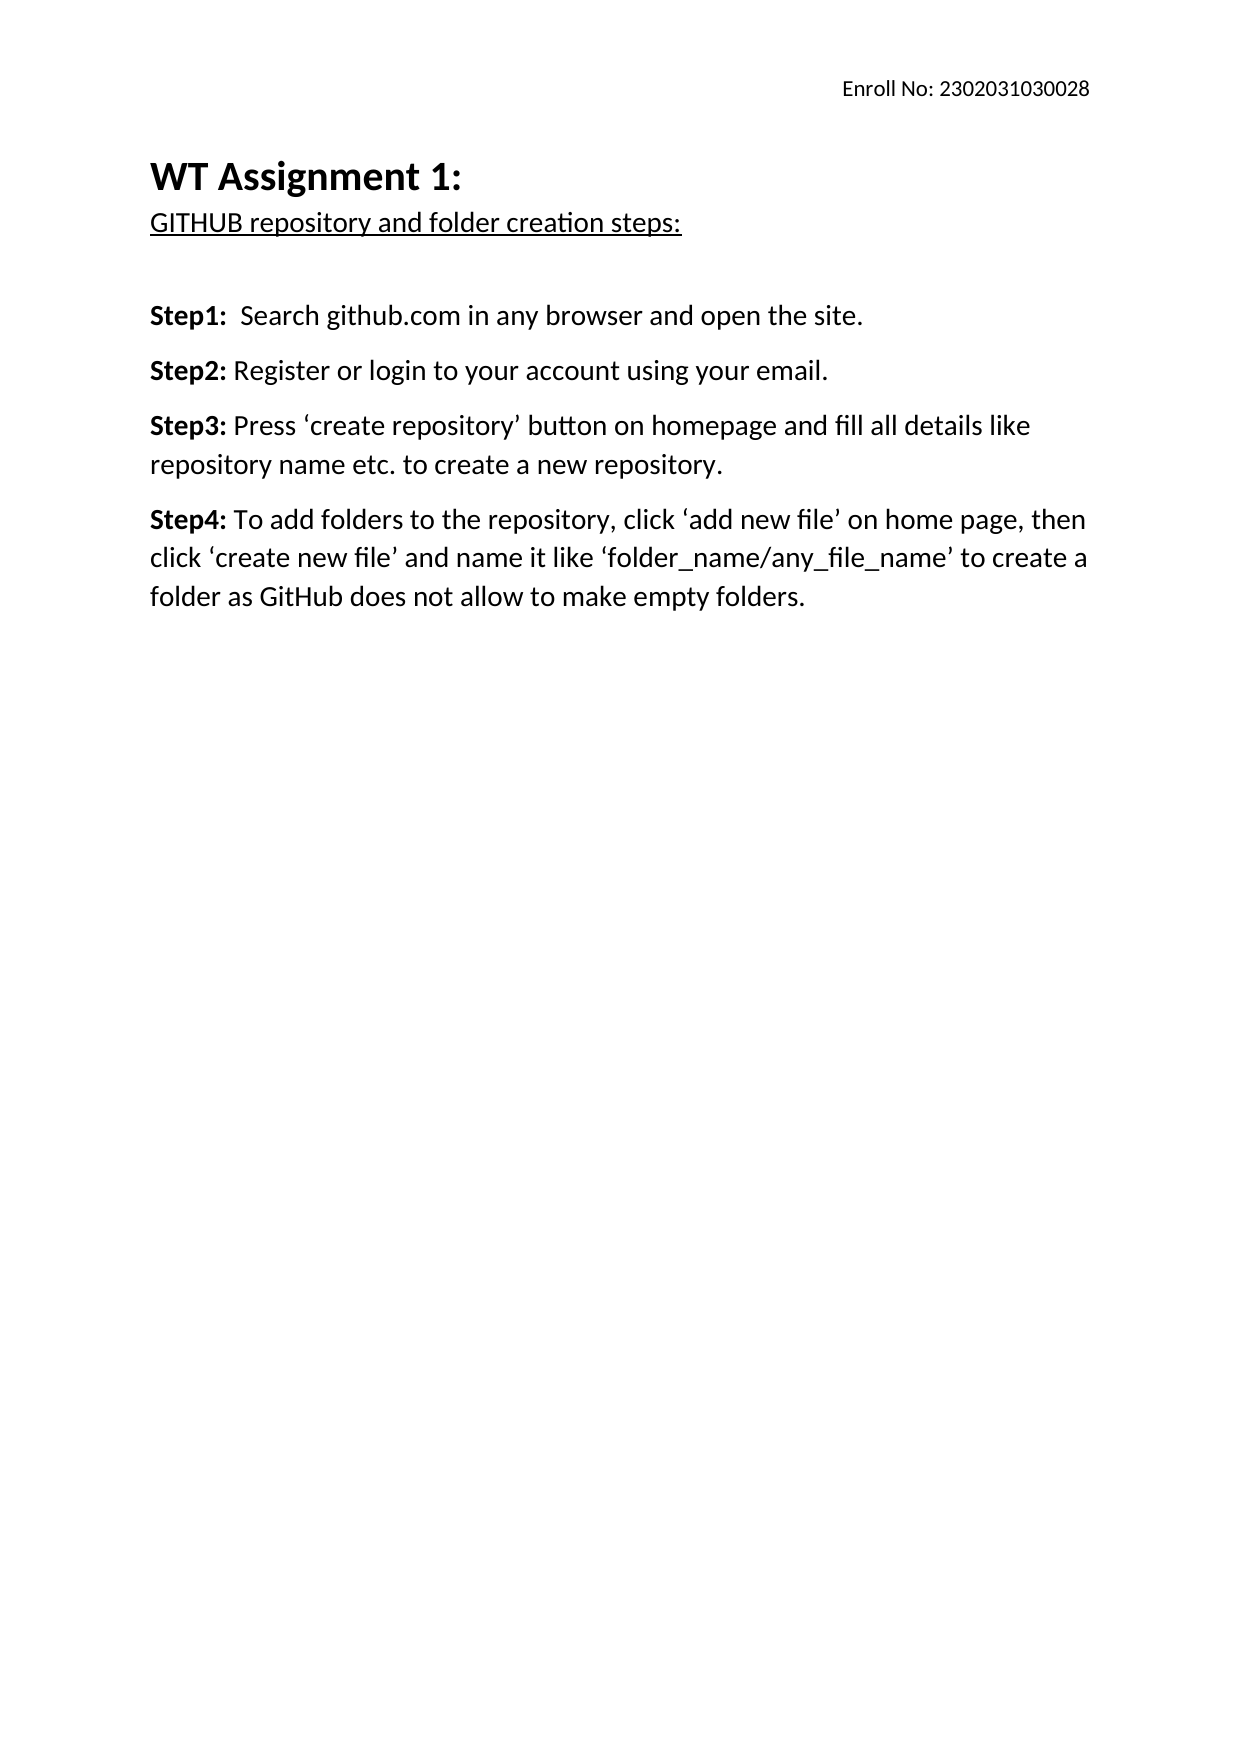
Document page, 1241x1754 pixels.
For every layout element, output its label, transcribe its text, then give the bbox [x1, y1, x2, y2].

text Step3: Press ‘create repository’ button on homepage and fill all details like repository name etc. to create a new repository. [150, 407, 1090, 481]
text WT Assignment 1: GITHUB repository and folder creation steps: [150, 150, 1090, 239]
text Step4: To add folders to the repository, click ‘add new file’ on home page, then click ‘create new file’ and name it like ‘folder_name/any_file_name’ to create a folder as GitHub does not allow to make empty folders. [150, 501, 1090, 613]
text Step2: Register or login to your account using your email. [150, 352, 1090, 388]
text Step1: Search github.com in any browser and open the site. [150, 259, 1090, 333]
